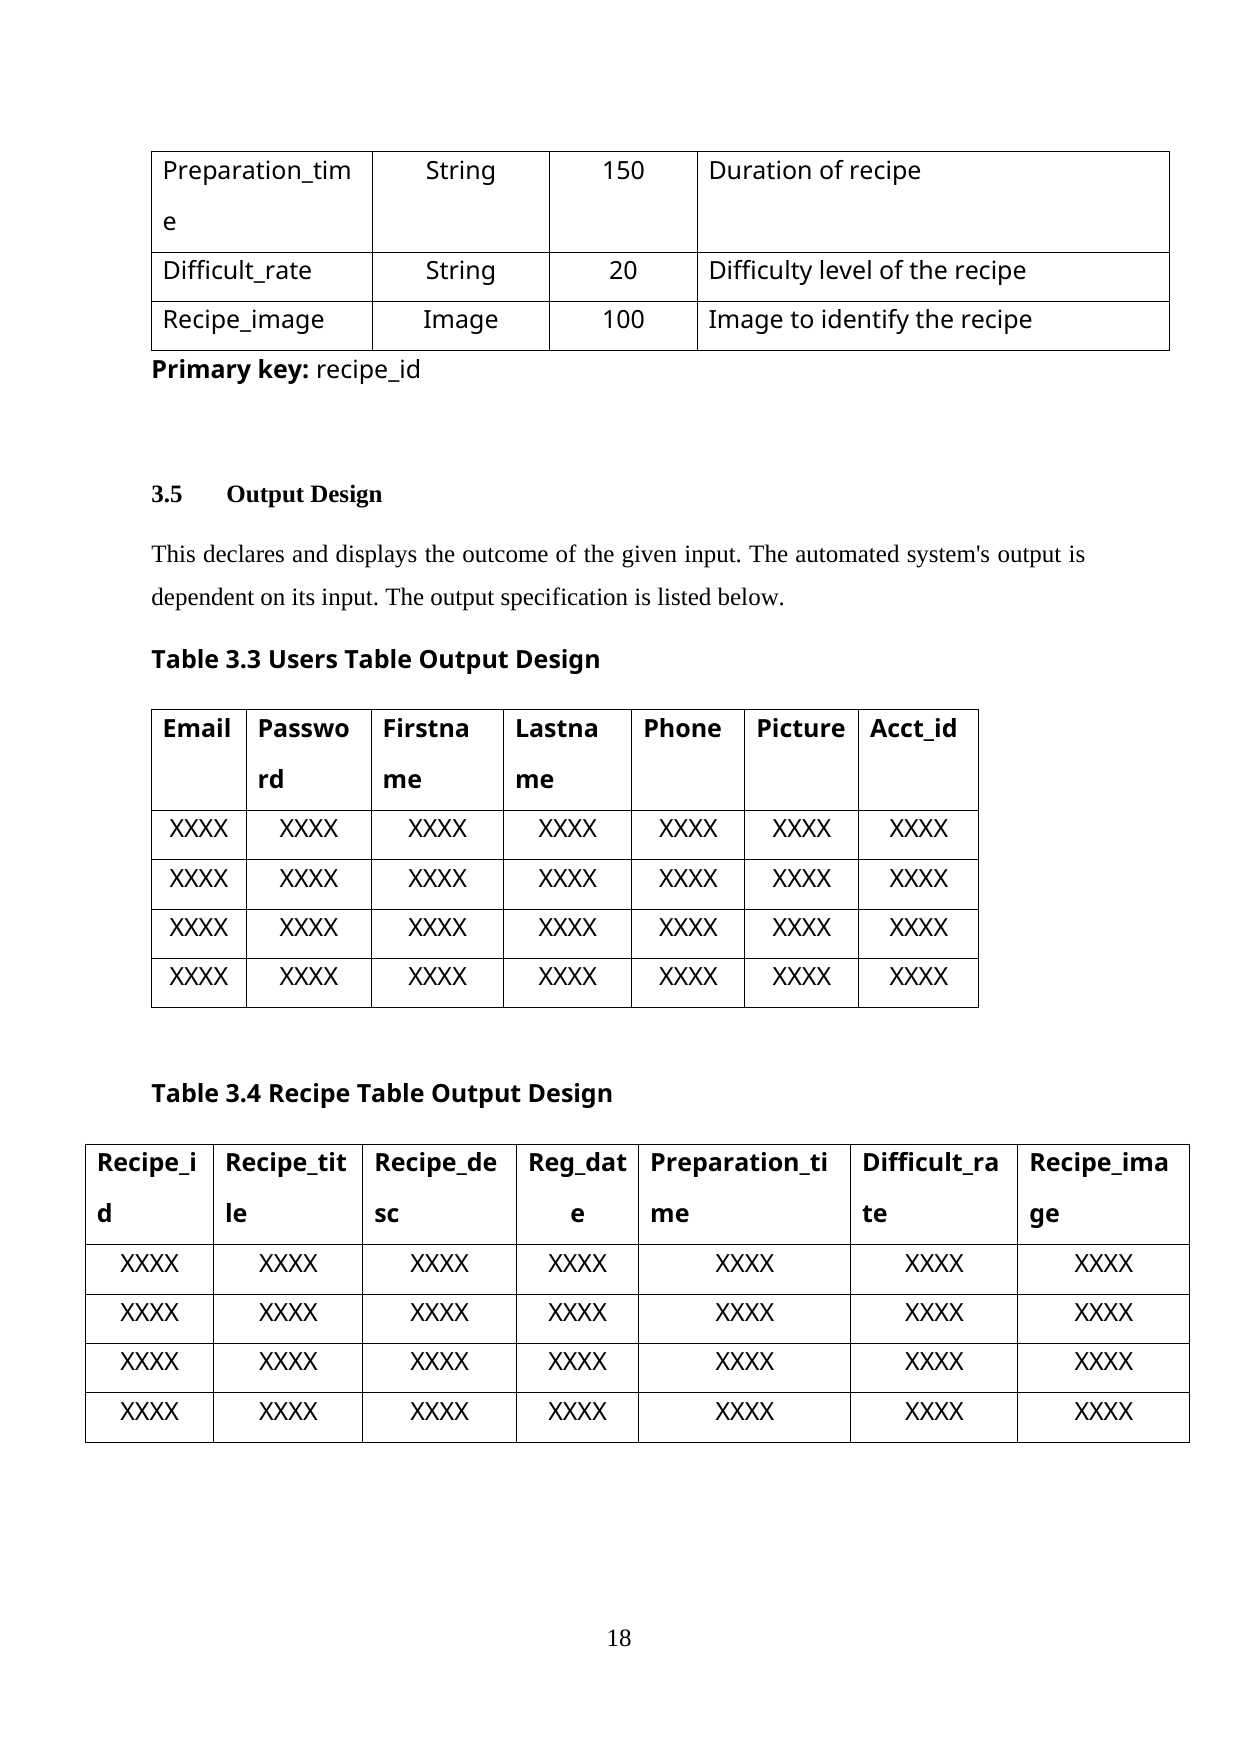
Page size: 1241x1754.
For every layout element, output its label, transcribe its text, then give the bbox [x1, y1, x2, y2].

table_cell String [373, 253, 549, 301]
table_cell XXXX [86, 1245, 213, 1293]
text 3.5 Output Design [151, 479, 1087, 508]
table_cell Duration of recipe [698, 152, 1169, 252]
table_cell XXXX [247, 811, 371, 859]
table_cell XXXX [632, 959, 744, 1007]
table_cell XXXX [517, 1295, 638, 1343]
table_cell XXXX [363, 1245, 516, 1293]
table_cell XXXX [504, 811, 631, 859]
table_cell XXXX [632, 860, 744, 908]
table_cell XXXX [214, 1295, 362, 1343]
table_header Difficult_rate [851, 1145, 1017, 1244]
table_header Preparation_time [639, 1145, 850, 1244]
table_cell XXXX [372, 910, 503, 958]
table_cell XXXX [632, 811, 744, 859]
text Primary key: recipe_id [151, 351, 1087, 386]
table_cell XXXX [363, 1295, 516, 1343]
table_cell XXXX [152, 959, 246, 1007]
table_header Picture [745, 710, 858, 810]
table_header Lastname [504, 710, 631, 810]
table_header Recipe_image [1018, 1145, 1189, 1244]
table_cell XXXX [851, 1393, 1017, 1442]
table_cell XXXX [247, 959, 371, 1007]
table_cell Difficulty level of the recipe [698, 253, 1169, 301]
table_cell XXXX [517, 1344, 638, 1392]
table_cell XXXX [745, 910, 858, 958]
table_cell XXXX [152, 910, 246, 958]
table_header Reg_date [517, 1145, 638, 1244]
table_cell XXXX [152, 811, 246, 859]
table_header Email [152, 710, 246, 810]
table_cell XXXX [504, 910, 631, 958]
table_cell XXXX [639, 1245, 850, 1293]
table_cell 150 [550, 152, 697, 252]
table_cell XXXX [745, 860, 858, 908]
table_header Phone [632, 710, 744, 810]
text This declares and displays the outcome of the given input. The automated system's output is dependent on its input. The output specification is listed below. [151, 539, 1087, 611]
table_cell XXXX [639, 1393, 850, 1442]
table_cell String [373, 152, 549, 252]
table_cell XXXX [859, 860, 978, 908]
table_header Firstname [372, 710, 503, 810]
table_cell XXXX [363, 1393, 516, 1442]
text Table 3.4 Recipe Table Output Design [151, 1076, 1087, 1110]
table_header Recipe_title [214, 1145, 362, 1244]
table_cell Difficult_rate [152, 253, 372, 301]
table_header Recipe_desc [363, 1145, 516, 1244]
table_cell Image to identify the recipe [698, 302, 1169, 350]
table_cell XXXX [745, 811, 858, 859]
table_cell XXXX [517, 1245, 638, 1293]
table_cell XXXX [1018, 1295, 1189, 1343]
table_cell XXXX [745, 959, 858, 1007]
table_cell XXXX [859, 910, 978, 958]
table_cell XXXX [504, 959, 631, 1007]
table_cell XXXX [214, 1393, 362, 1442]
table_cell Recipe_image [152, 302, 372, 350]
table_cell XXXX [214, 1245, 362, 1293]
table_cell XXXX [851, 1245, 1017, 1293]
table_cell 20 [550, 253, 697, 301]
table_cell 100 [550, 302, 697, 350]
table_cell XXXX [639, 1295, 850, 1343]
table_cell XXXX [86, 1295, 213, 1343]
table_cell XXXX [851, 1295, 1017, 1343]
table_cell Preparation_time [152, 152, 372, 252]
table_cell XXXX [632, 910, 744, 958]
table_cell XXXX [247, 910, 371, 958]
table_cell XXXX [214, 1344, 362, 1392]
table_cell XXXX [859, 959, 978, 1007]
table_cell XXXX [639, 1344, 850, 1392]
table_cell XXXX [517, 1393, 638, 1442]
table_cell XXXX [859, 811, 978, 859]
table_header Acct_id [859, 710, 978, 810]
table_cell XXXX [372, 860, 503, 908]
table_cell XXXX [86, 1344, 213, 1392]
table_header Password [247, 710, 371, 810]
table_cell XXXX [86, 1393, 213, 1442]
table_cell XXXX [851, 1344, 1017, 1392]
table_cell XXXX [247, 860, 371, 908]
table_header Recipe_id [86, 1145, 213, 1244]
table_cell Image [373, 302, 549, 350]
text Table 3.3 Users Table Output Design [151, 642, 1087, 676]
table_cell XXXX [372, 959, 503, 1007]
table_cell XXXX [152, 860, 246, 908]
table_cell XXXX [504, 860, 631, 908]
table_cell XXXX [1018, 1245, 1189, 1293]
table_cell XXXX [1018, 1393, 1189, 1442]
table_cell XXXX [1018, 1344, 1189, 1392]
table_cell XXXX [363, 1344, 516, 1392]
table_cell XXXX [372, 811, 503, 859]
